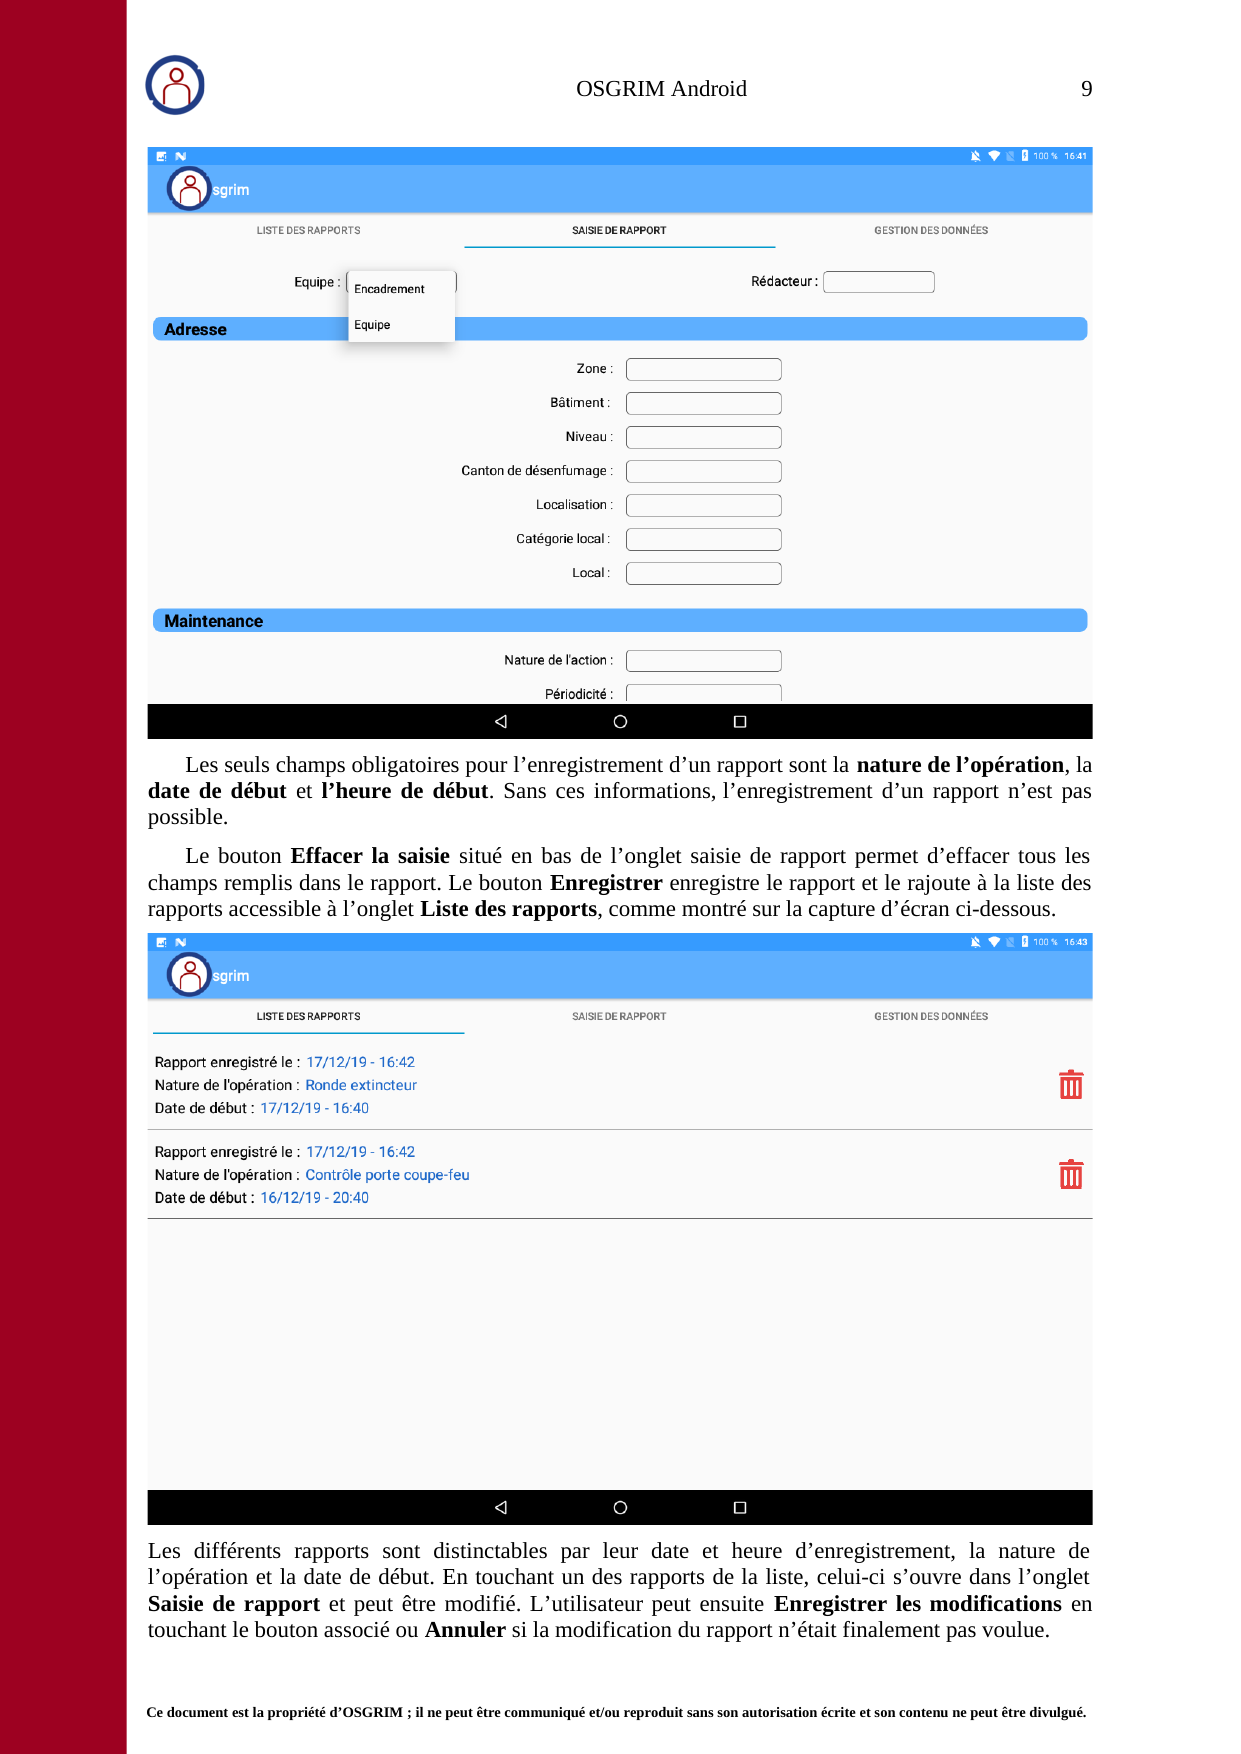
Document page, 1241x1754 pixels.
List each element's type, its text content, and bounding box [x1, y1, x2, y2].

picture [147, 147, 1093, 739]
text Le bouton Effacer la saisie situé en bas de l’onglet saisie de rapport permet d’effacer tous les champs remplis dans le rapport. Le bouton Enregistrer enregistre le rapport et le rajoute à la liste des rapports accessible à l’onglet Liste des rapports, comme montré sur la capture d’écran ci-dessous. [148, 842, 1092, 921]
text Les seuls champs obligatoires pour l’enregistrement d’un rapport sont la nature de l’opération, la date de début et l’heure de début. Sans ces informations, l’enregistrement d’un rapport n’est pas possible. [148, 751, 1092, 830]
picture [147, 933, 1093, 1525]
picture [143, 54, 205, 116]
text Les différents rapports sont distinctables par leur date et heure d’enregistrement, la nature de l’opération et la date de début. En touchant un des rapports de la liste, celui-ci s’ouvre dans l’onglet Saisie de rapport et peut être modifié. L’utilisateur peut ensuite Enregistrer les modifications en touchant le bouton associé ou Annuler si la modification du rapport n’était finalement pas voulue. [148, 1537, 1092, 1642]
